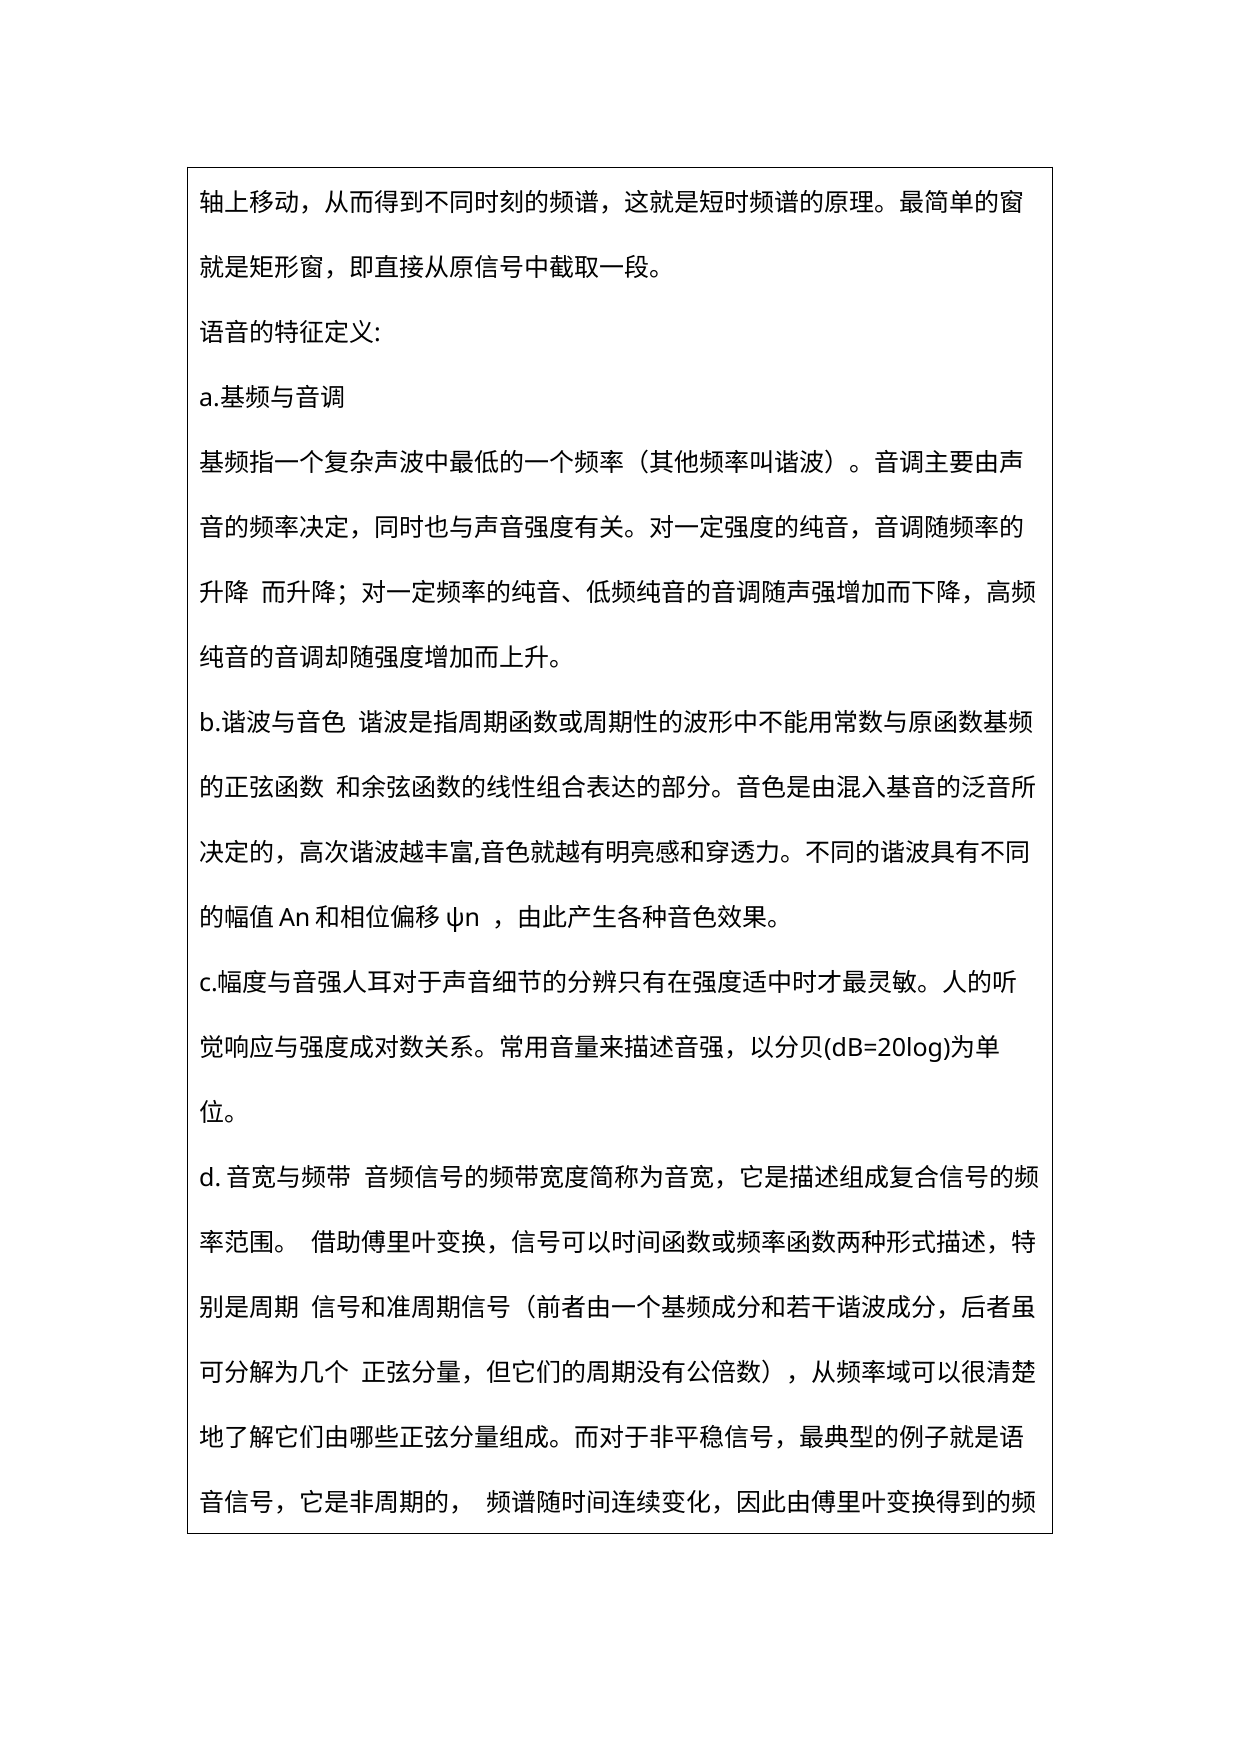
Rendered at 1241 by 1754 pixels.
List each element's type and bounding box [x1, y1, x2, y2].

table_cell [188, 168, 1052, 1533]
